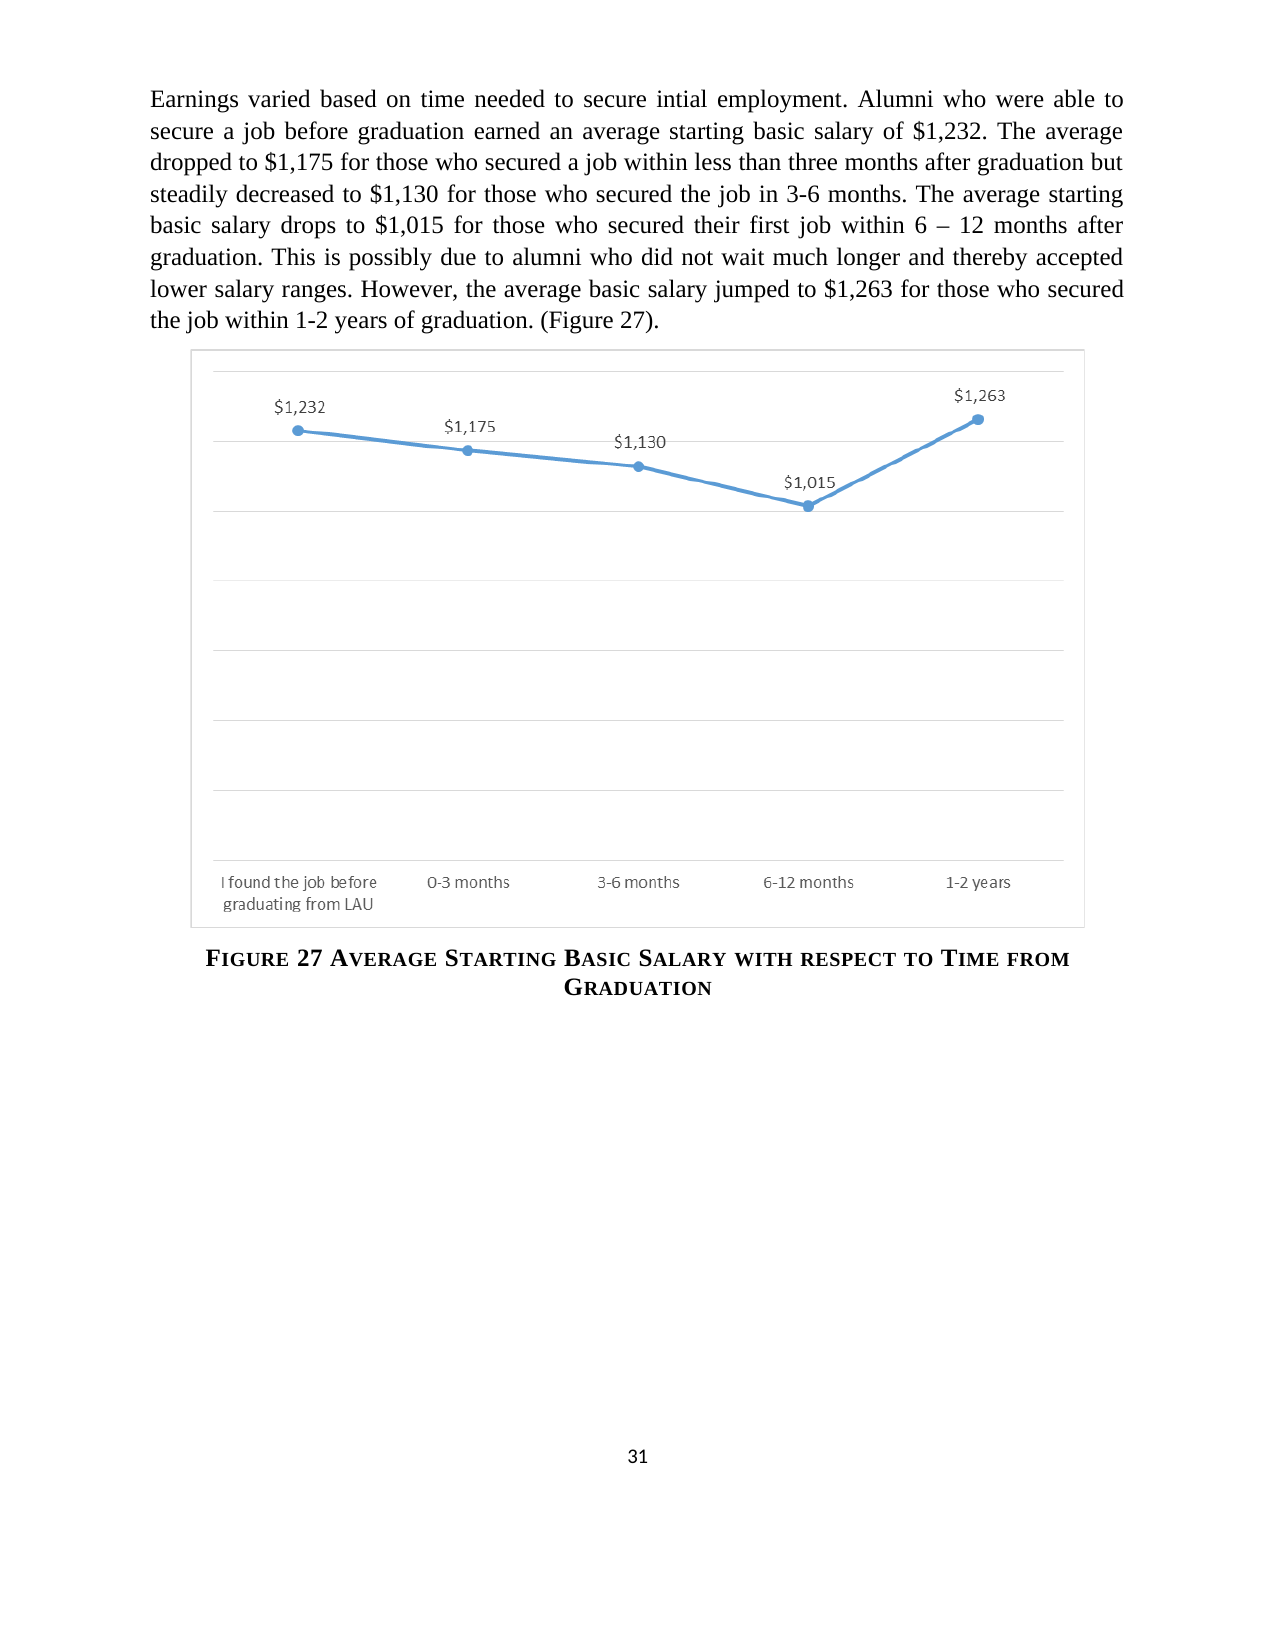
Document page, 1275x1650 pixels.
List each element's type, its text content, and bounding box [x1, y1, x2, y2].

text Figure 27 Average Starting Basic Salary with respect to Time from Graduation [150, 943, 1125, 1001]
picture [190, 349, 1085, 928]
text Earnings varied based on time needed to secure intial employment. Alumni who were able to secure a job before graduation earned an average starting basic salary of $1,232. The average dropped to $1,175 for those who secured a job within less than three months after graduation but steadily decreased to $1,130 for those who secured the job in 3-6 months. The average starting basic salary drops to $1,015 for those who secured their first job within 6 – 12 months after graduation. This is possibly due to alumni who did not wait much longer and thereby accepted lower salary ranges. However, the average basic salary jumped to $1,263 for those who secured the job within 1-2 years of graduation. (Figure 27). [150, 84, 1125, 334]
